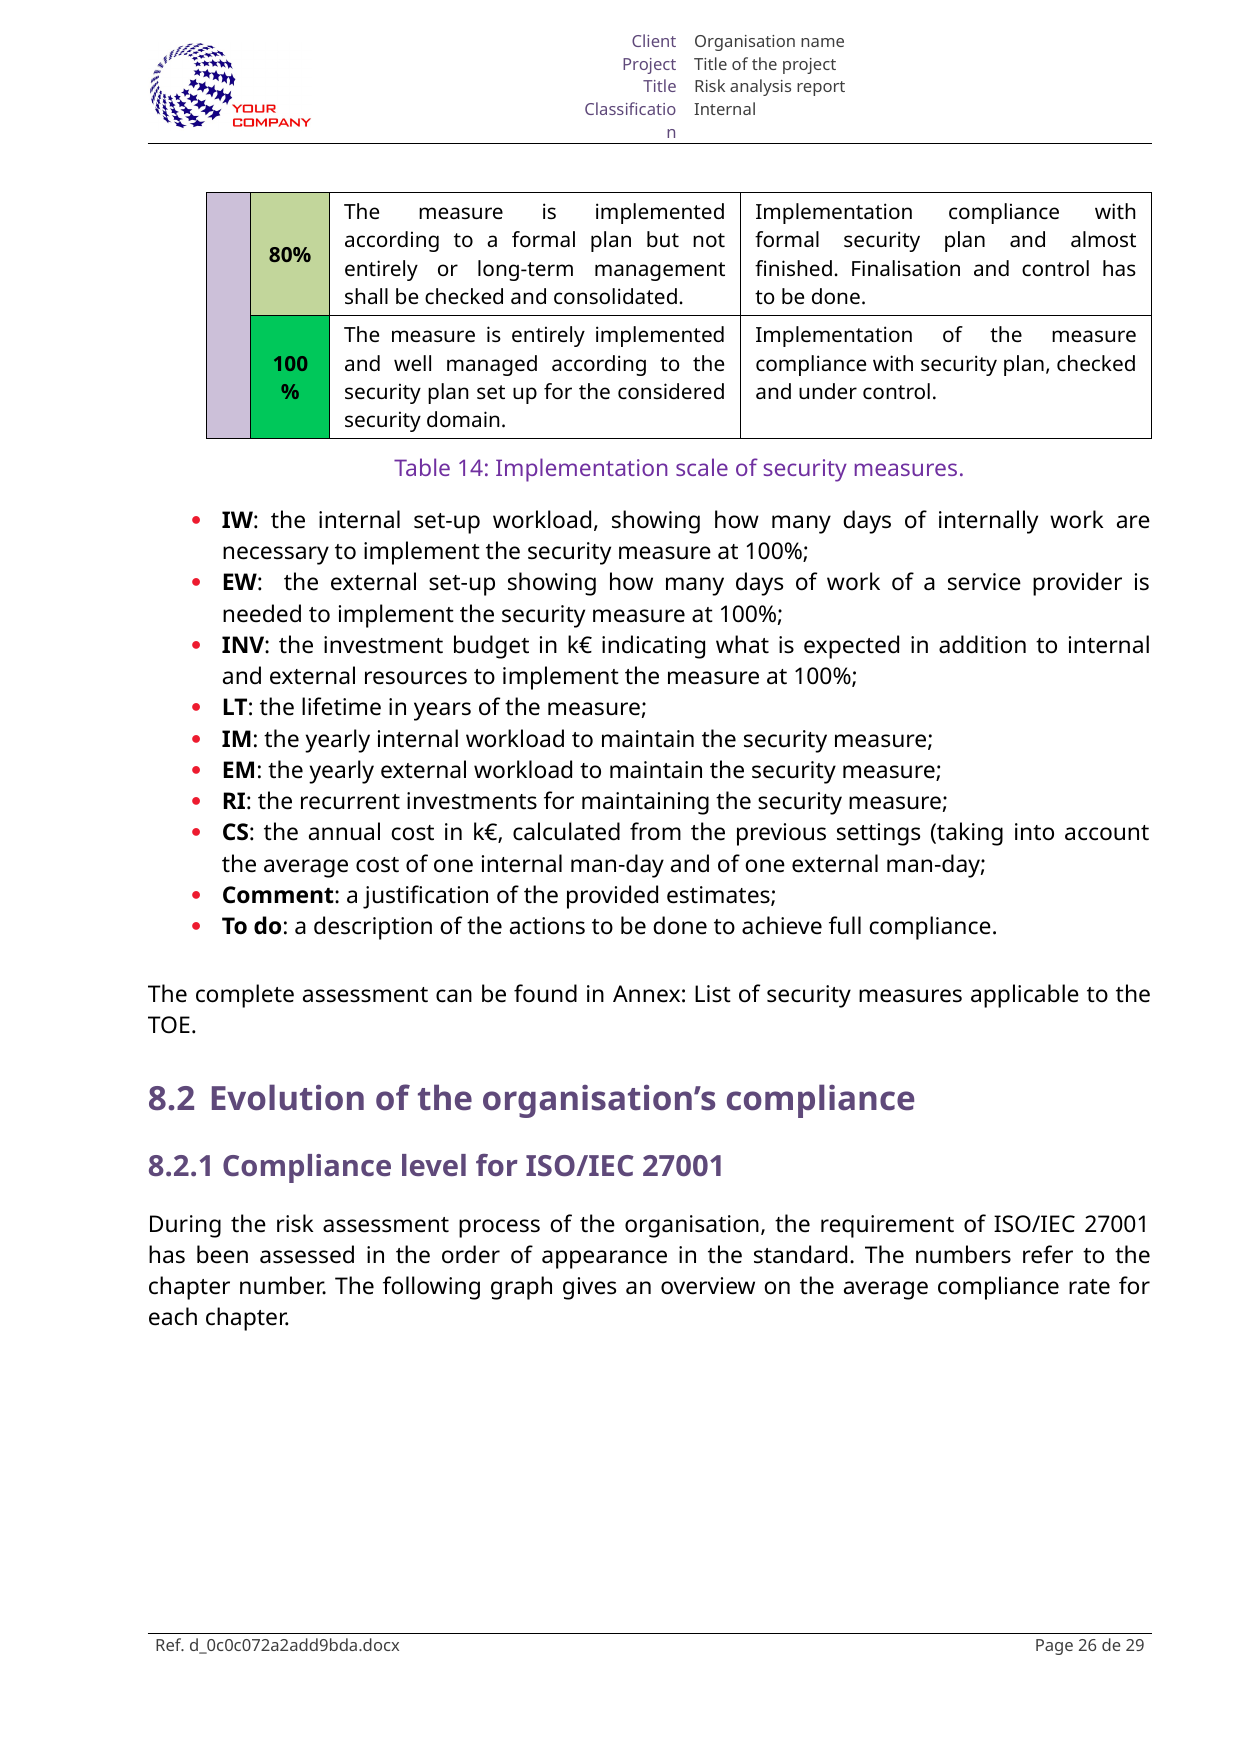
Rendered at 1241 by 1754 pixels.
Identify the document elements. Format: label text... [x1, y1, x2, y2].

text EM: the yearly external workload to maintain the security measure; [192, 754, 1152, 785]
text CS: the annual cost in k€, calculated from the previous settings (taking into account the average cost of one internal man-day and of one external man-day; [192, 816, 1152, 879]
subtitle Compliance level for ISO/IEC 27001 [148, 1145, 1152, 1185]
text INV: the investment budget in k€ indicating what is expected in addition to internal and external resources to implement the measure at 100%; [192, 629, 1152, 691]
text During the risk assessment process of the organisation, the requirement of ISO/IEC 27001 has been assessed in the order of appearance in the standard. The numbers refer to the chapter number. The following graph gives an overview on the average compliance rate for each chapter. [148, 1207, 1152, 1332]
text The complete assessment can be found in Annex: List of security measures applicable to the TOE. [148, 978, 1152, 1040]
text LT: the lifetime in years of the measure; [192, 691, 1152, 723]
table_cell Implementation compliance with formal security plan and almost finished. Finalisation and control has to be done. [741, 193, 1151, 315]
table_cell 80% [251, 193, 329, 315]
text Comment: a justification of the provided estimates; [192, 879, 1152, 910]
text To do: a description of the actions to be done to achieve full compliance. [192, 910, 1152, 941]
table_cell The measure is implemented according to a formal plan but not entirely or long-term management shall be checked and consolidated. [330, 193, 740, 315]
picture [147, 42, 313, 131]
table_cell 100% [251, 316, 329, 438]
table_cell Implementation of the measure compliance with security plan, checked and under control. [741, 316, 1151, 438]
text RI: the recurrent investments for maintaining the security measure; [192, 785, 1152, 816]
text IM: the yearly internal workload to maintain the security measure; [192, 723, 1152, 754]
subtitle Evolution of the organisation’s compliance [148, 1075, 1152, 1120]
text Table 14: Implementation scale of security measures. [207, 452, 1152, 483]
text EW: the external set-up showing how many days of work of a service provider is needed to implement the security measure at 100%; [192, 566, 1152, 629]
table_cell The measure is entirely implemented and well managed according to the security plan set up for the considered security domain. [330, 316, 740, 438]
text IW: the internal set-up workload, showing how many days of internally work are necessary to implement the security measure at 100%; [192, 504, 1152, 566]
